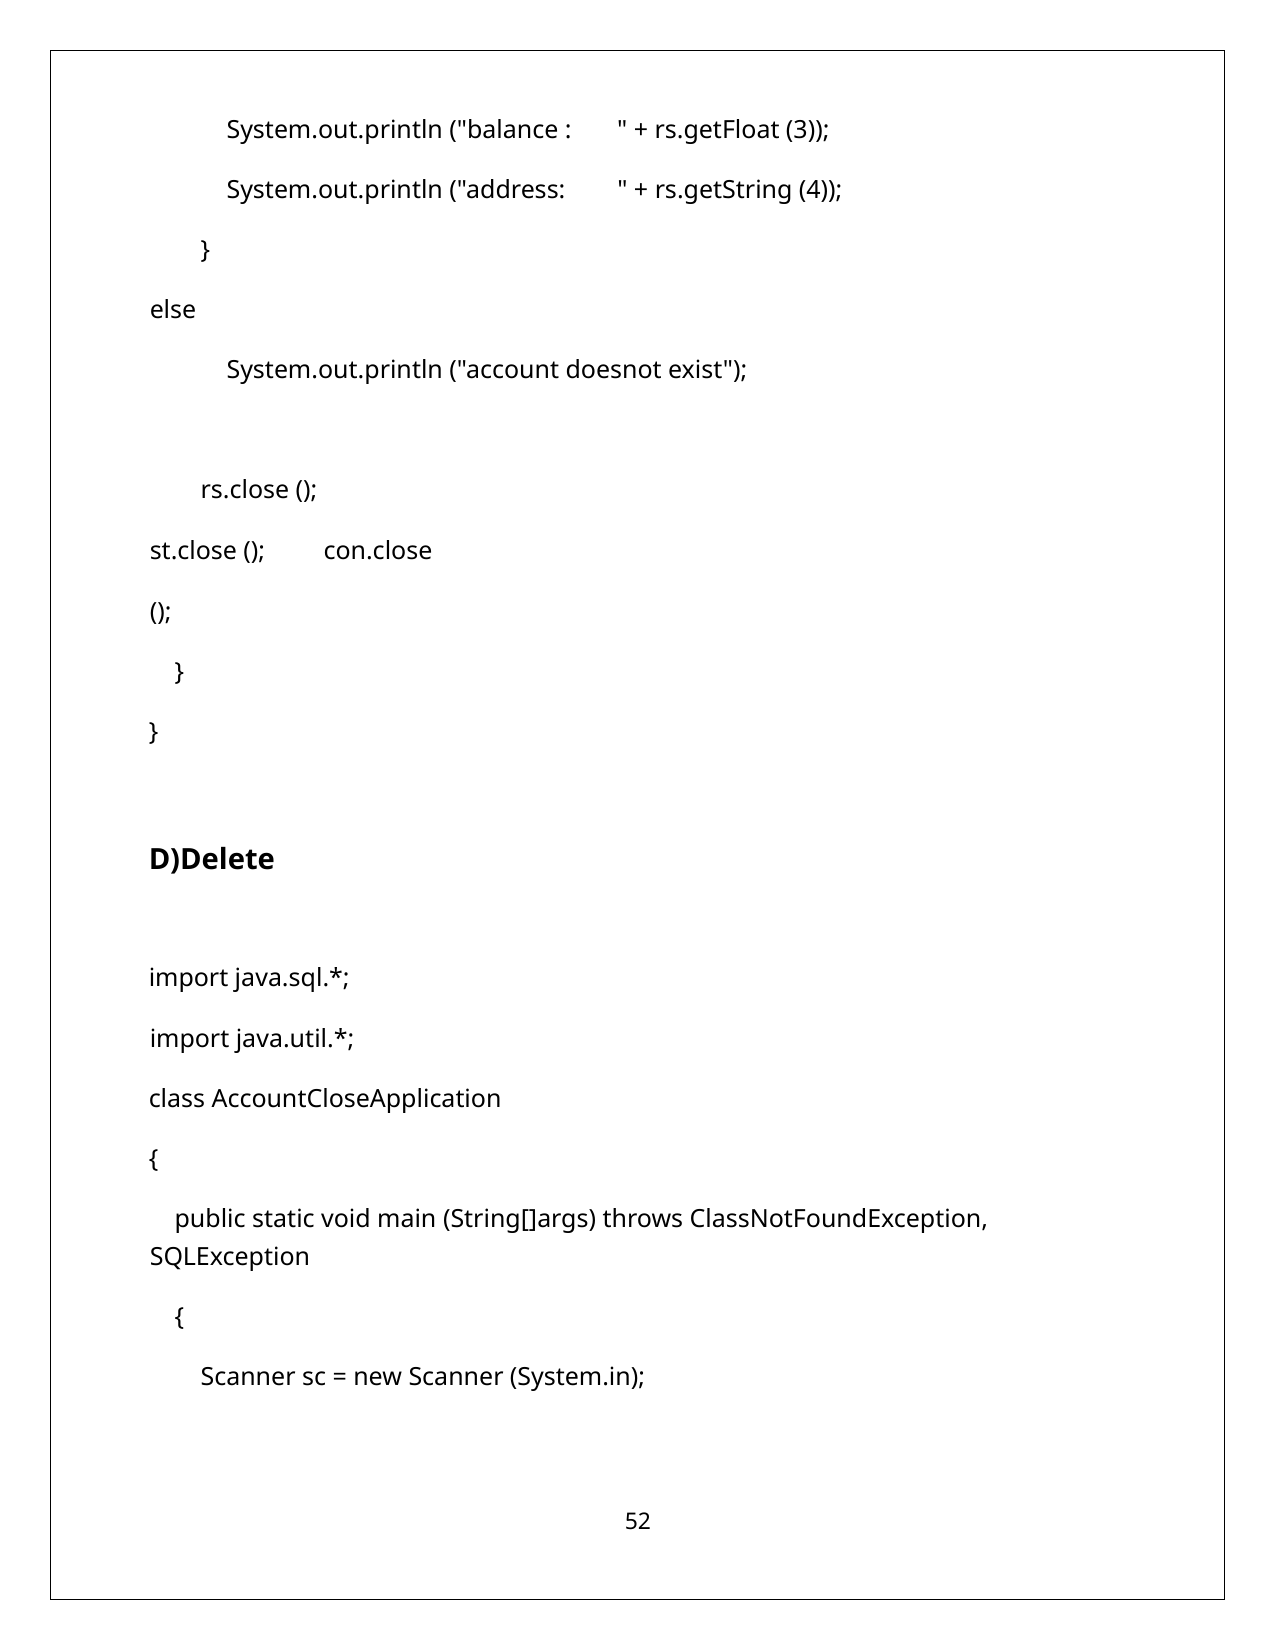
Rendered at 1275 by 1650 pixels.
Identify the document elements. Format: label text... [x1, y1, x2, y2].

text } else [148, 231, 315, 326]
text rs.close (); st.close (); con.close (); [148, 472, 453, 627]
text { [148, 1299, 1125, 1333]
text Scanner sc = new Scanner (System.in); [148, 1359, 1125, 1393]
text class AccountCloseApplication [148, 1081, 1125, 1115]
text D)Delete [148, 838, 1125, 878]
text System.out.println ("balance : " + rs.getFloat (3)); [148, 111, 1125, 145]
text import java.sql.*; import java.util.*; [148, 960, 413, 1054]
text { [148, 1141, 1125, 1175]
text System.out.println ("address: " + rs.getString (4)); [148, 171, 1125, 205]
text } [148, 654, 1125, 688]
text public static void main (String[]args) throws ClassNotFoundException, SQLException [148, 1201, 1125, 1273]
text System.out.println ("account doesnot exist"); [148, 352, 1125, 386]
text } [148, 714, 1125, 748]
